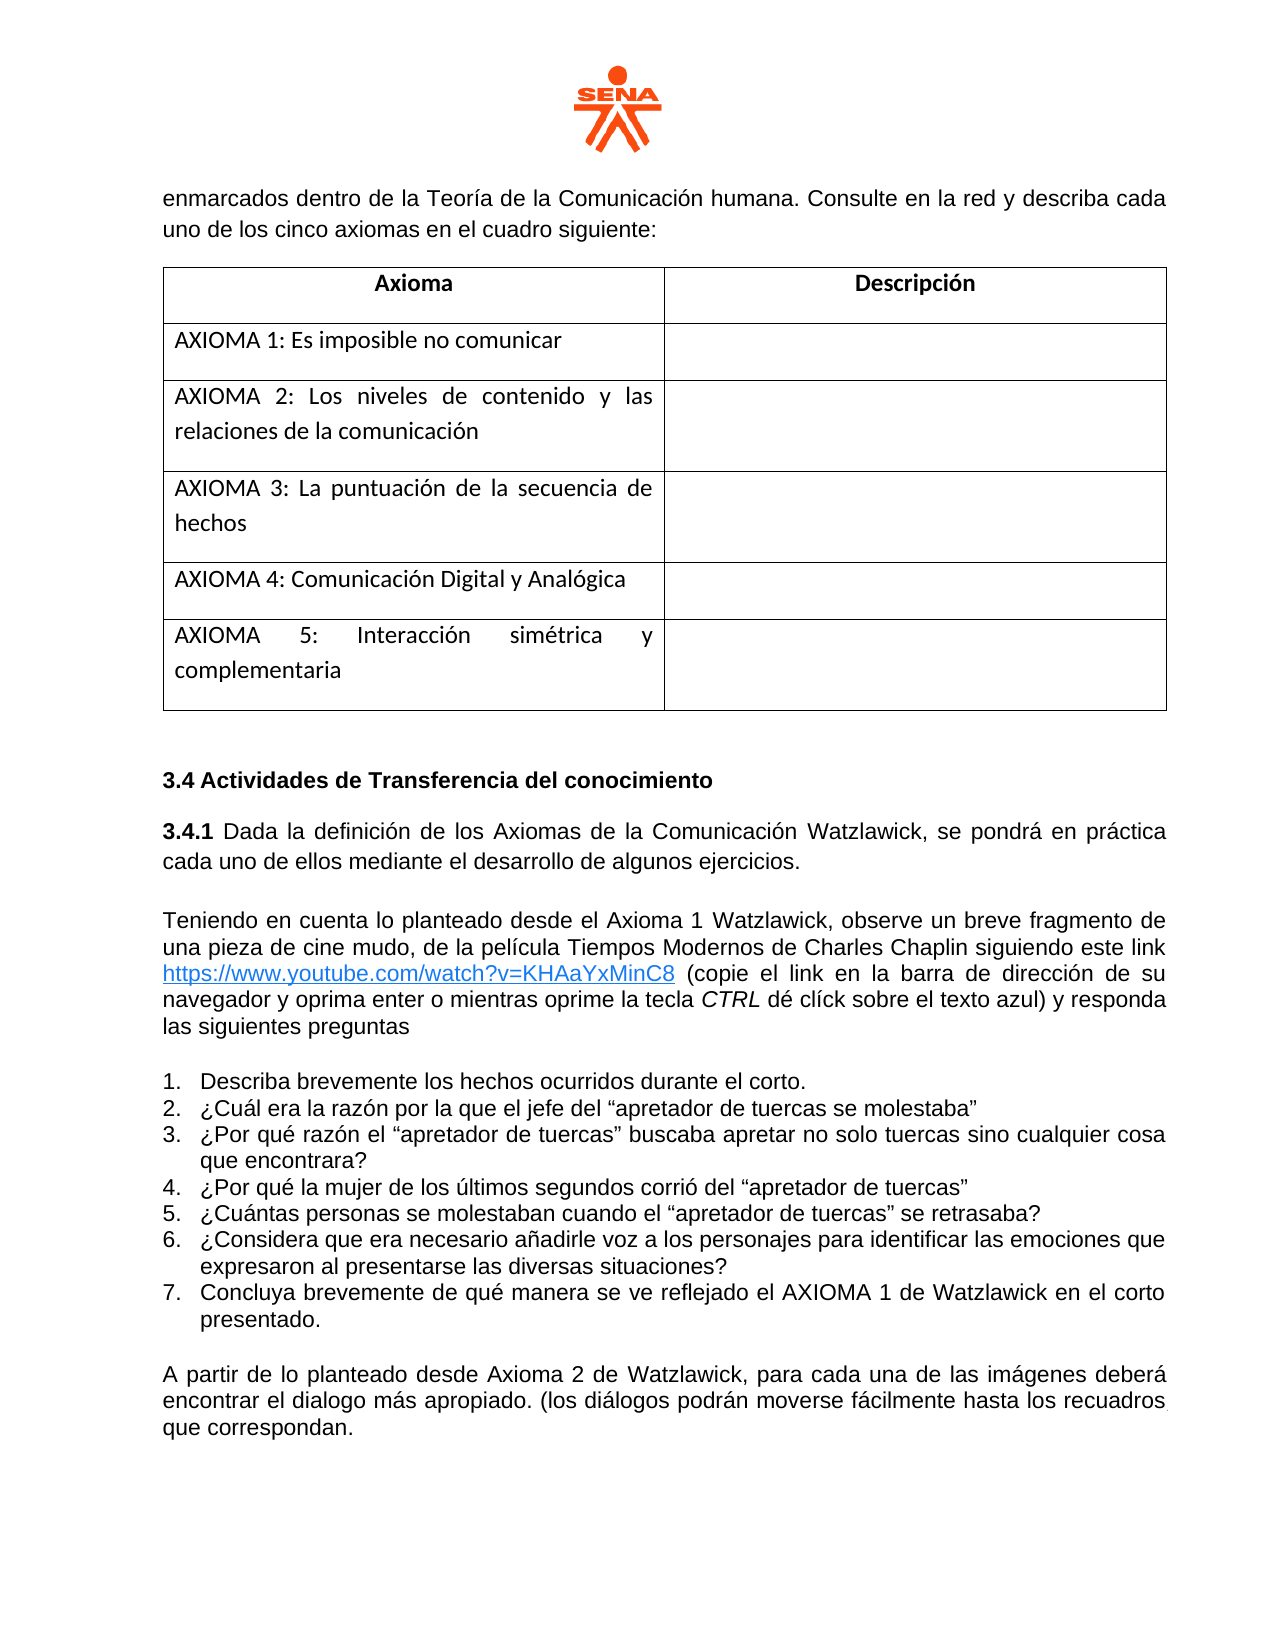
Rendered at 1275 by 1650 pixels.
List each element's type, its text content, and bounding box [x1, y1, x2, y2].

list Concluya brevemente de qué manera se ve reflejado el AXIOMA 1 de Watzlawick en el corto presentado. [162, 1279, 1167, 1332]
picture [564, 62, 668, 157]
table_cell [665, 381, 1166, 471]
table_cell [665, 472, 1166, 562]
table_cell AXIOMA 1: Es imposible no comunicar [164, 324, 664, 379]
table_cell [665, 324, 1166, 379]
table_cell AXIOMA 3: La puntuación de la secuencia de hechos [164, 472, 664, 562]
list Actividades de Transferencia del conocimiento [162, 767, 1167, 793]
table_header Descripción [665, 268, 1166, 323]
list ¿Considera que era necesario añadirle voz a los personajes para identificar las emociones que expresaron al presentarse las diversas situaciones? [162, 1226, 1167, 1279]
text Teniendo en cuenta lo planteado desde el Axioma 1 Watzlawick, observe un breve fragmento de una pieza de cine mudo, de la película Tiempos Modernos de Charles Chaplin siguiendo este link https://www.youtube.com/watch?v=KHAaYxMinC8 (copie el link en la barra de dirección de su navegador y oprima enter o mientras oprime la tecla CTRL dé clíck sobre el texto azul) y responda las siguientes preguntas [162, 907, 1167, 1039]
table_cell [665, 563, 1166, 619]
list ¿Cuántas personas se molestaban cuando el “apretador de tuercas” se retrasaba? [162, 1200, 1167, 1226]
table_cell [665, 620, 1166, 710]
list ¿Por qué la mujer de los últimos segundos corrió del “apretador de tuercas” [162, 1174, 1167, 1200]
list Describa brevemente los hechos ocurridos durante el corto. [162, 1068, 1167, 1095]
list ¿Cuál era la razón por la que el jefe del “apretador de tuercas se molestaba” [162, 1095, 1167, 1121]
table_cell AXIOMA 5: Interacción simétrica y complementaria [164, 620, 664, 710]
table_header Axioma [164, 268, 664, 323]
table_cell AXIOMA 2: Los niveles de contenido y las relaciones de la comunicación [164, 381, 664, 471]
text A partir de lo planteado desde Axioma 2 de Watzlawick, para cada una de las imágenes deberá encontrar el dialogo más apropiado. (los diálogos podrán moverse fácilmente hasta los recuadros que correspondan. [162, 1361, 1167, 1440]
table_cell AXIOMA 4: Comunicación Digital y Analógica [164, 563, 664, 619]
list ¿Por qué razón el “apretador de tuercas” buscaba apretar no solo tuercas sino cualquier cosa que encontrara? [162, 1121, 1167, 1174]
text 3.4.1 Dada la definición de los Axiomas de la Comunicación Watzlawick, se pondrá en práctica cada uno de ellos mediante el desarrollo de algunos ejercicios. [162, 818, 1167, 874]
